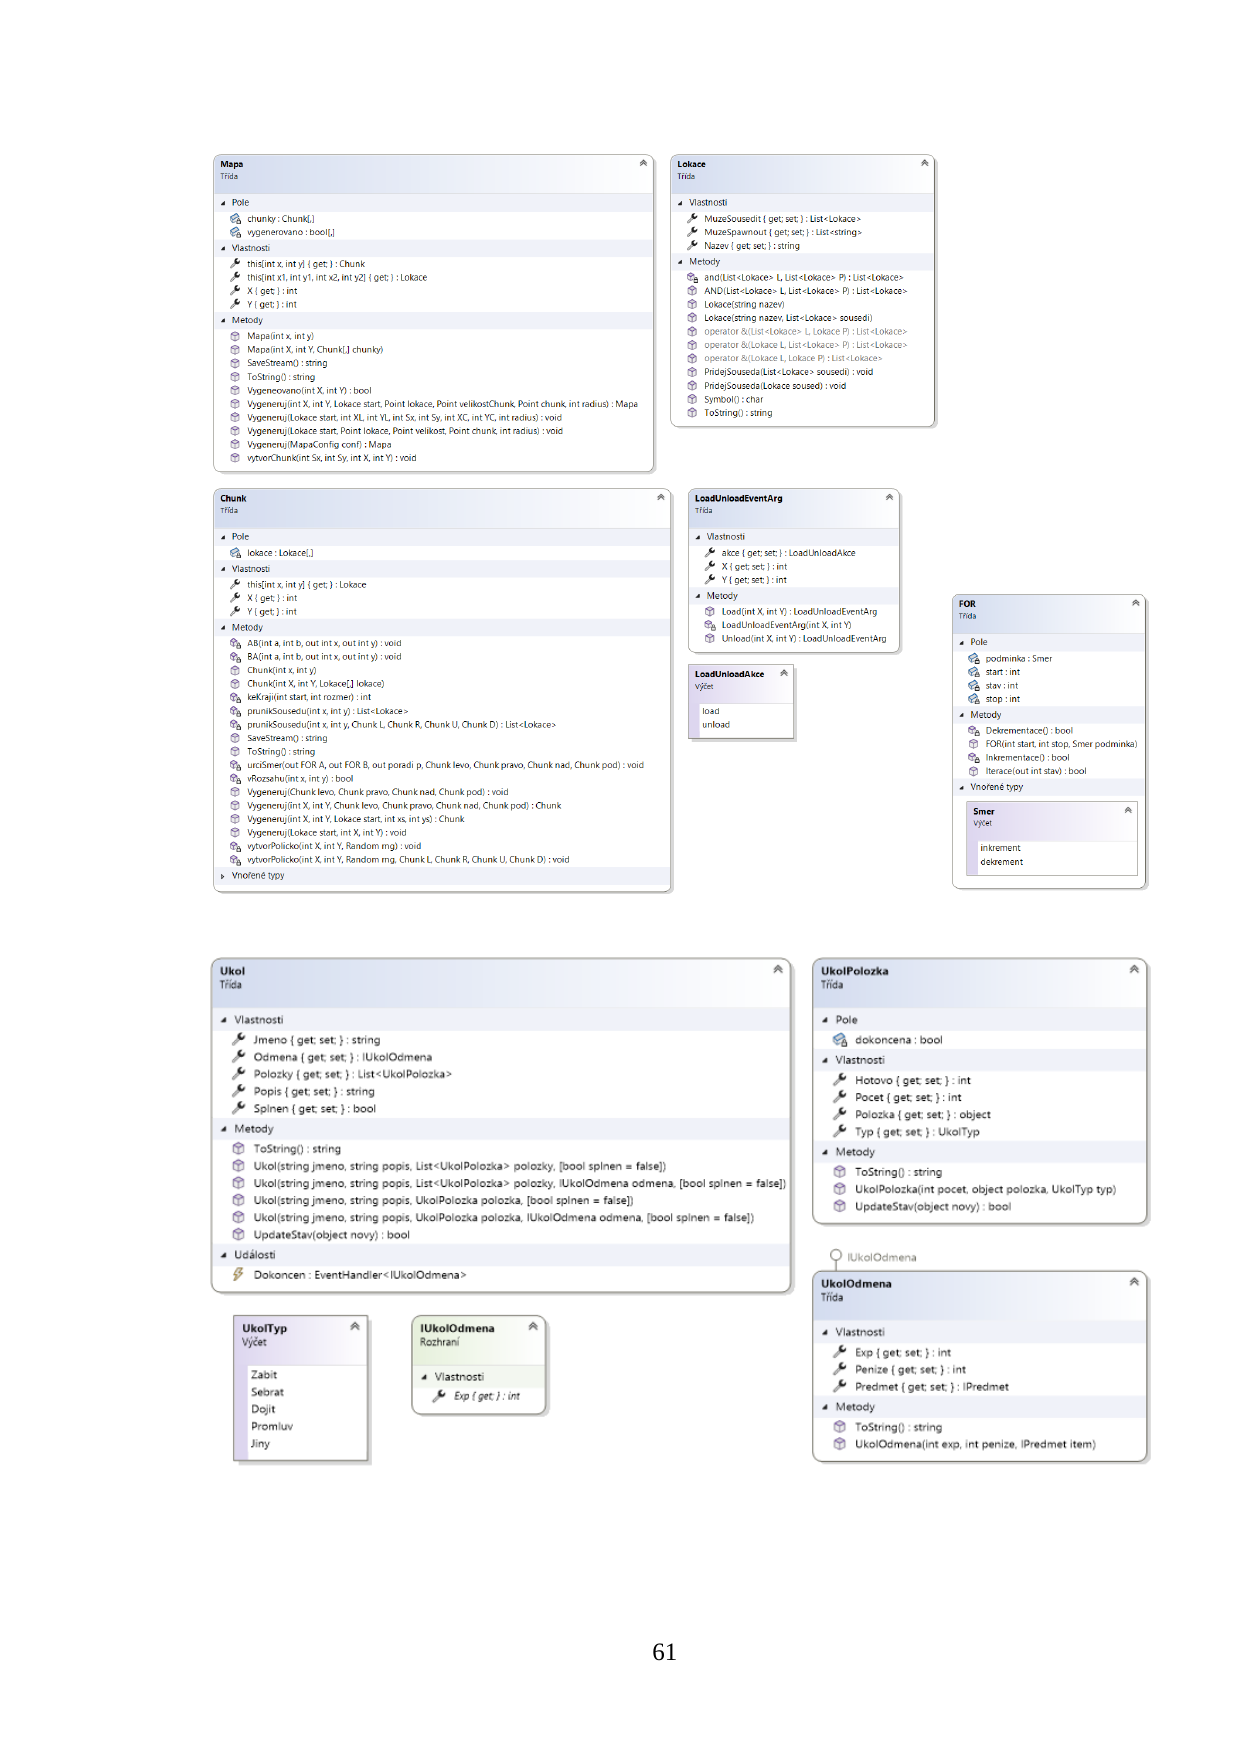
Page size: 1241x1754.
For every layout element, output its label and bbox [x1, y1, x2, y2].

picture [206, 147, 1152, 898]
picture [206, 955, 1152, 1470]
